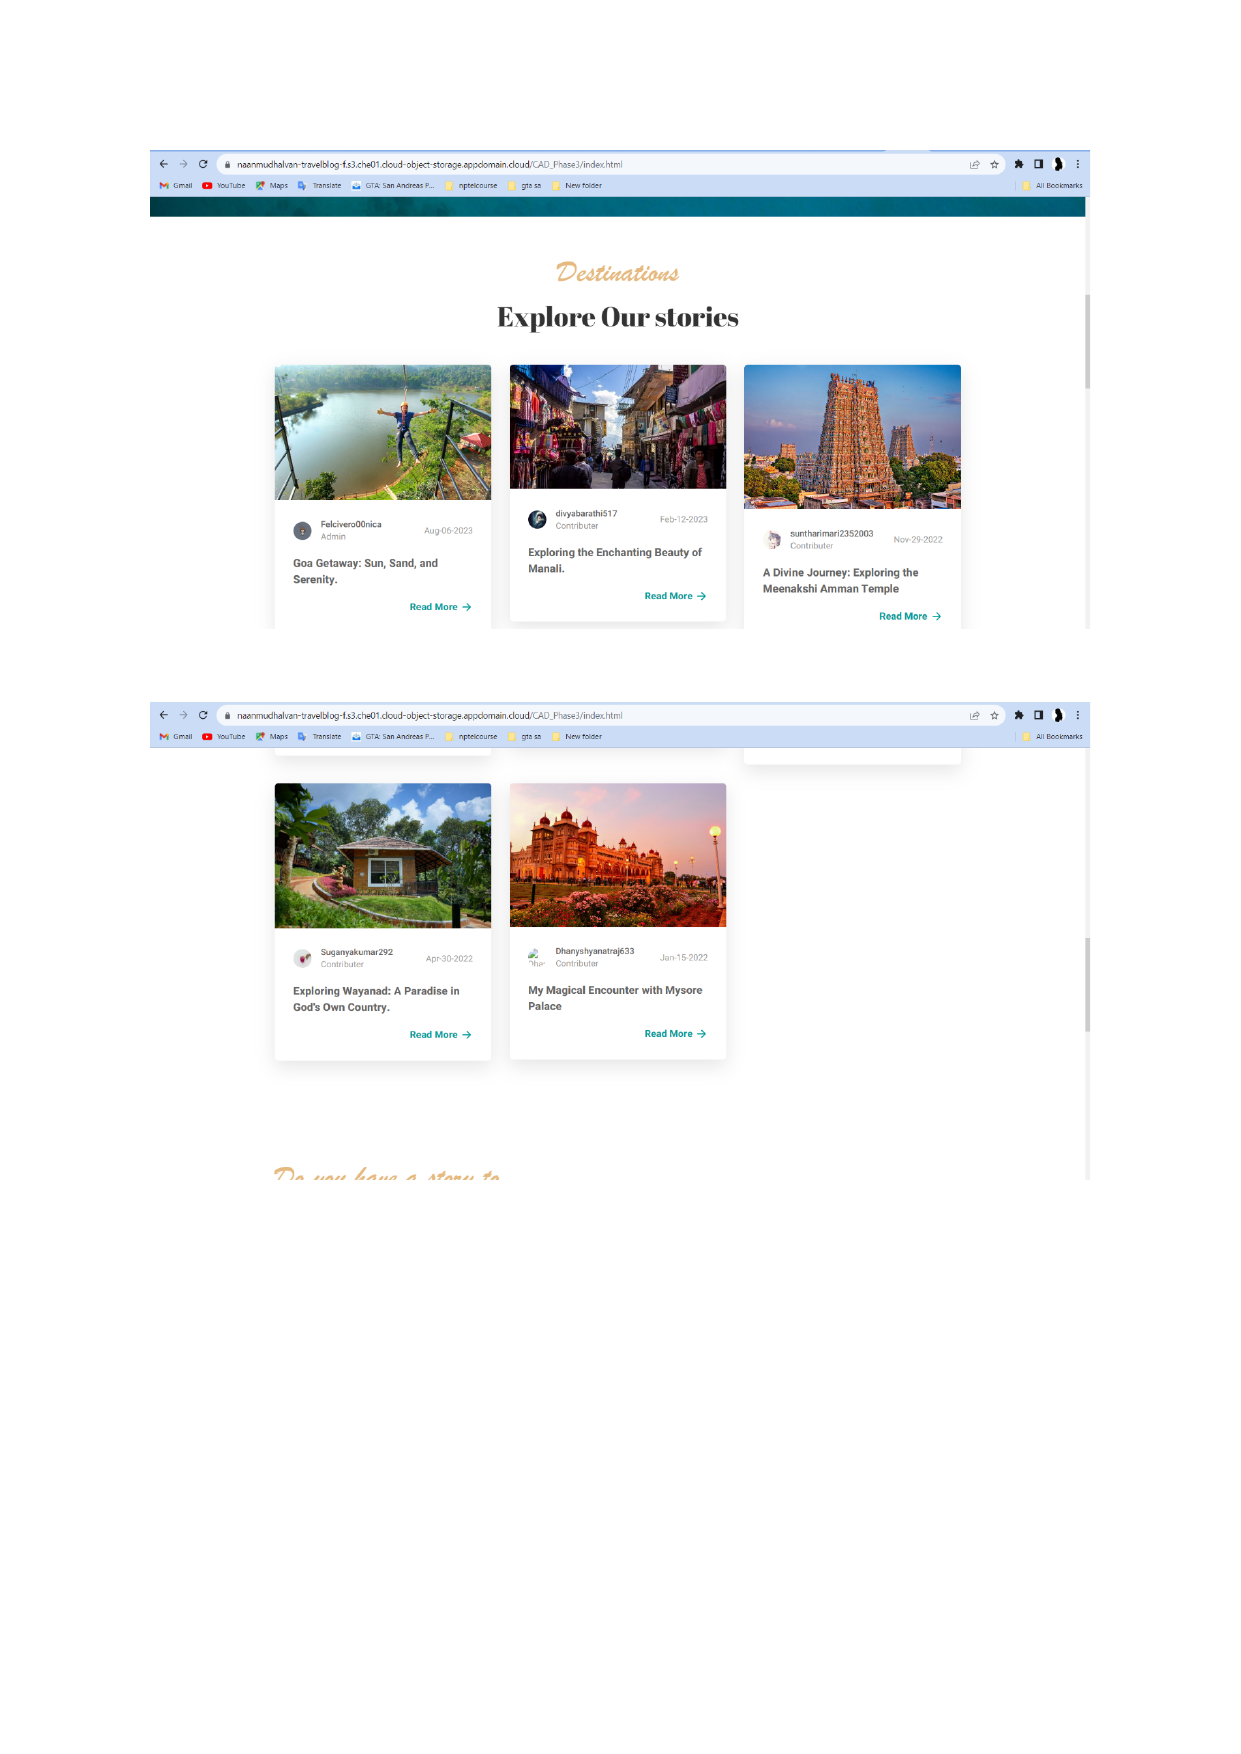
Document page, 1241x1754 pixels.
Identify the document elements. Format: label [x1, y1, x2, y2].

picture [150, 702, 1091, 1180]
picture [150, 150, 1091, 629]
